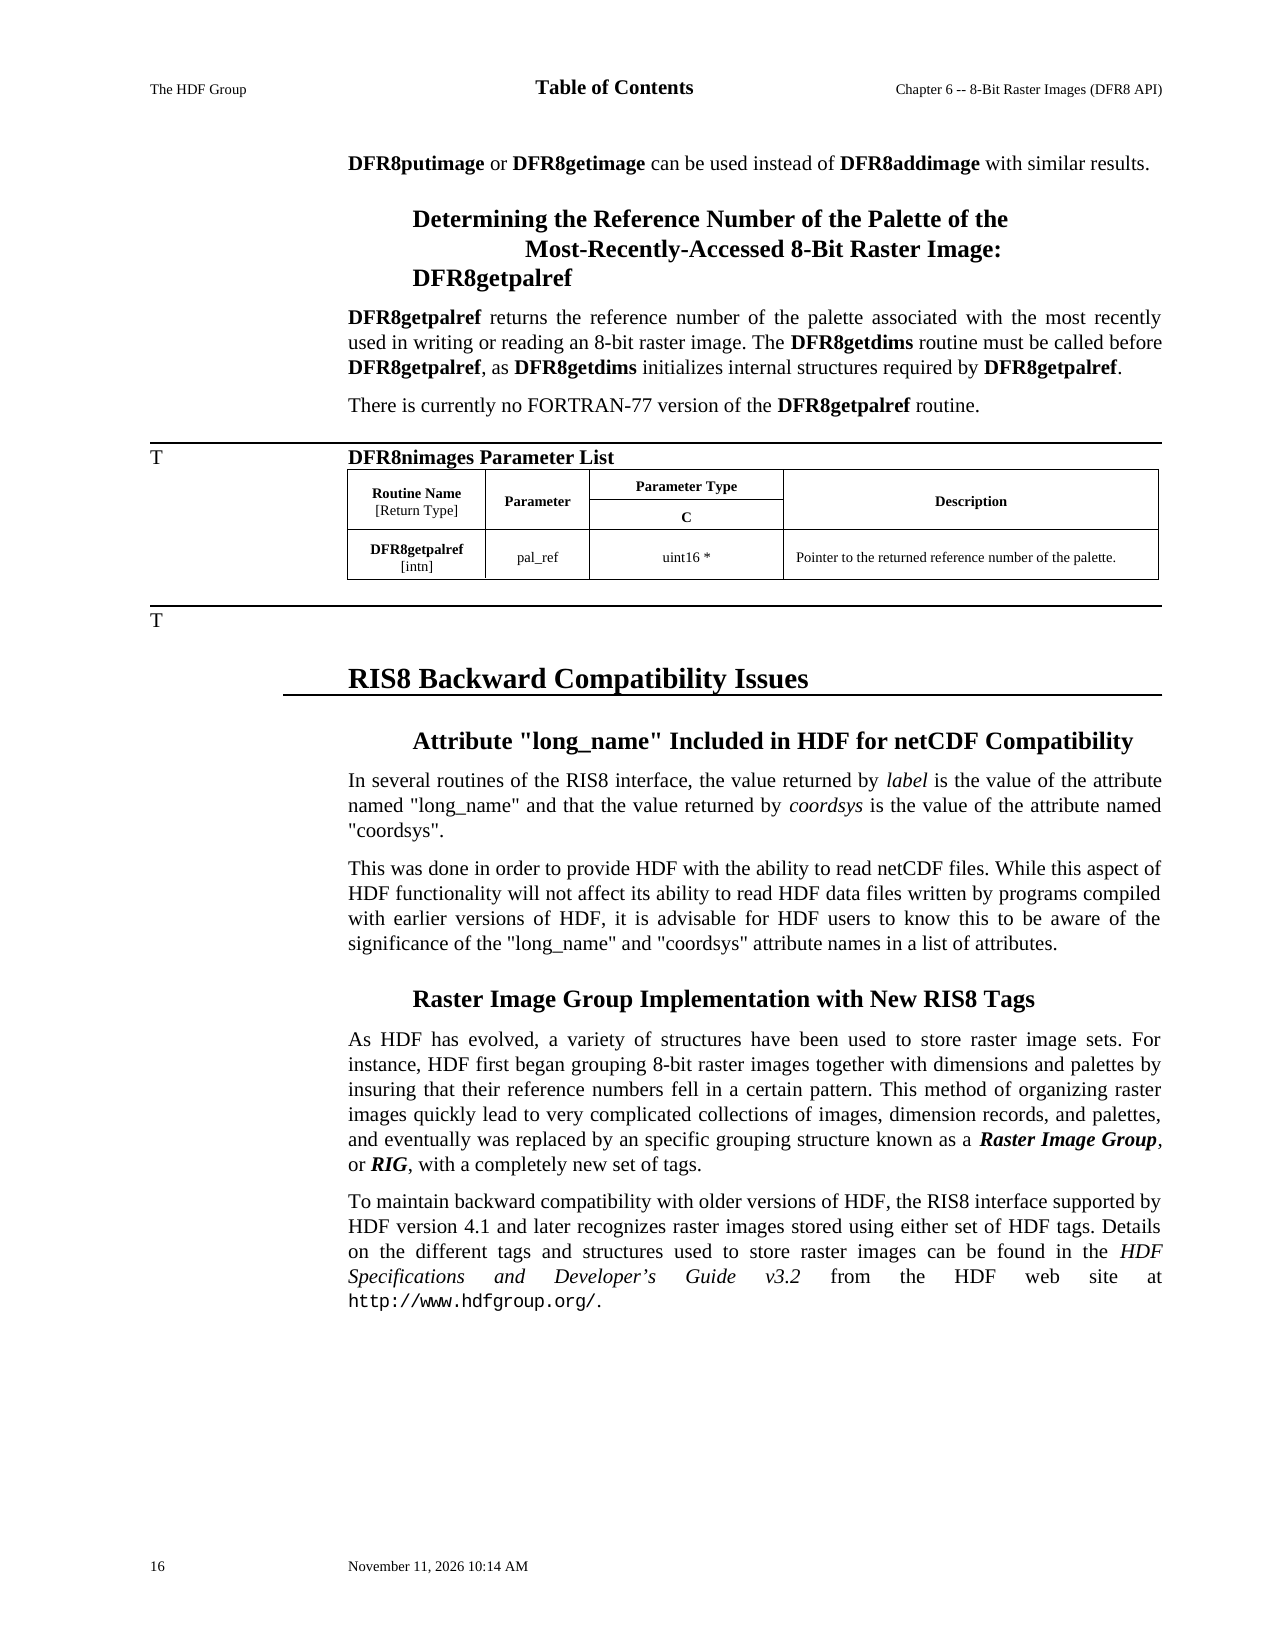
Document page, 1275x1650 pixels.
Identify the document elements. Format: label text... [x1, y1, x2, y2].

text In several routines of the RIS8 interface, the value returned by label is the value of the attribute named "long_name" and that the value returned by coordsys is the value of the attribute named "coordsys". [348, 767, 1162, 842]
subtitle Attribute "long_name" Included in HDF for netCDF Compatibility [348, 726, 1162, 755]
table_header Parameter [486, 470, 589, 529]
table_cell pal_ref [486, 530, 589, 578]
text There is currently no FORTRAN-77 version of the DFR8getpalref routine. [348, 392, 1162, 417]
text As HDF has evolved, a variety of structures have been used to store raster image sets. For instance, HDF first began grouping 8-bit raster images together with dimensions and palettes by insuring that their reference numbers fell in a certain pattern. This method of organizing raster images quickly lead to very complicated collections of images, dimension records, and palettes, and eventually was replaced by an specific grouping structure known as a Raster Image Group, or RIG, with a completely new set of tags. [348, 1026, 1162, 1176]
table_cell uint16 * [590, 530, 783, 578]
list DFR8nimages Parameter List [150, 444, 1162, 469]
text DFR8putimage or DFR8getimage can be used instead of DFR8addimage with similar results. [348, 150, 1162, 175]
subtitle Raster Image Group Implementation with New RIS8 Tags [348, 984, 1162, 1013]
table_header Description [784, 470, 1158, 529]
text DFR8getpalref returns the reference number of the palette associated with the most recently used in writing or reading an 8-bit raster image. The DFR8getdims routine must be called before DFR8getpalref, as DFR8getdims initializes internal structures required by DFR8getpalref. [348, 304, 1162, 379]
table_cell Pointer to the returned reference number of the palette. [784, 530, 1158, 578]
text To maintain backward compatibility with older versions of HDF, the RIS8 interface supported by HDF version 4.1 and later recognizes raster images stored using either set of HDF tags. Details on the different tags and structures used to store raster images can be found in the HDF Specifications and Developer’s Guide v3.2 from the HDF web site at http://www.hdfgroup.org/. [348, 1188, 1162, 1313]
subtitle RIS8 Backward Compatibility Issues [283, 661, 1162, 694]
subtitle Determining the Reference Number of the Palette of the Most-Recently-Accessed 8-Bit Raster Image: DFR8getpalref [348, 204, 1162, 292]
table_header Routine Name [Return Type] [348, 470, 485, 529]
table_cell DFR8getpalref [intn] [348, 530, 485, 578]
table_header Parameter Type [590, 470, 783, 499]
table_cell C [590, 500, 783, 529]
text This was done in order to provide HDF with the ability to read netCDF files. While this aspect of HDF functionality will not affect its ability to read HDF data files written by programs compiled with earlier versions of HDF, it is advisable for HDF users to know this to be aware of the significance of the "long_name" and "coordsys" attribute names in a list of attributes. [348, 855, 1162, 955]
